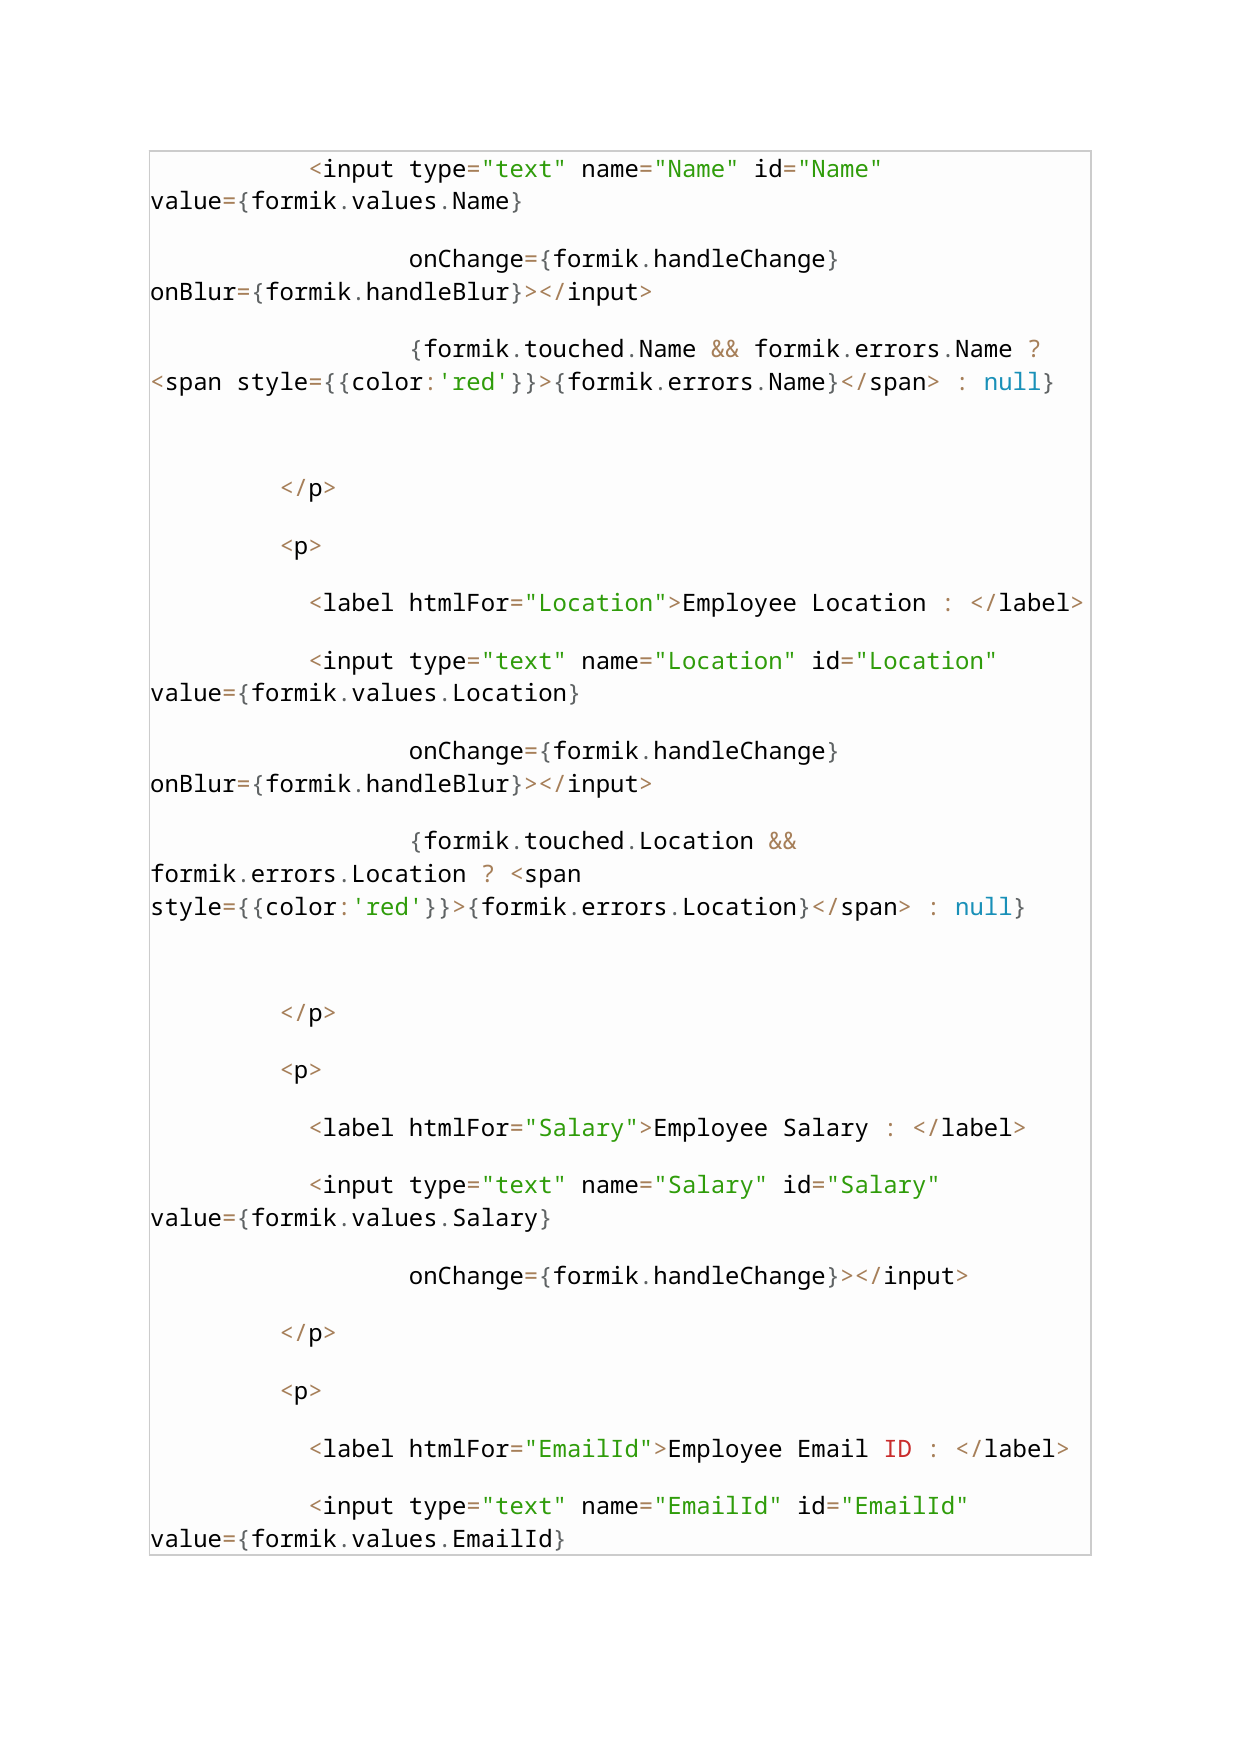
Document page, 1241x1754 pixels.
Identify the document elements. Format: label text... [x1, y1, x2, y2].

text <label htmlFor="EmailId">Employee Email ID : </label> [150, 1430, 1090, 1464]
text <input type="text" name="Name" id="Name" value={formik.values.Name} [150, 152, 1090, 217]
text </p> [150, 469, 1090, 503]
text onChange={formik.handleChange} onBlur={formik.handleBlur}></input> [150, 240, 1090, 307]
text <label htmlFor="Salary">Employee Salary : </label> [150, 1109, 1090, 1143]
text </p> [150, 994, 1090, 1028]
text {formik.touched.Name && formik.errors.Name ? <span style={{color:'red'}}>{formik.errors.Name}</span> : null} [150, 330, 1090, 397]
text </p> [150, 1314, 1090, 1349]
text <p> [150, 527, 1090, 561]
text <p> [150, 1372, 1090, 1406]
text <label htmlFor="Location">Employee Location : </label> [150, 584, 1090, 619]
text {formik.touched.Location && formik.errors.Location ? <span style={{color:'red'}}>{formik.errors.Location}</span> : null} [150, 822, 1090, 922]
text <input type="text" name="Salary" id="Salary" value={formik.values.Salary} [150, 1167, 1090, 1233]
text onChange={formik.handleChange}></input> [150, 1257, 1090, 1291]
text <input type="text" name="EmailId" id="EmailId" value={formik.values.EmailId} [150, 1487, 1090, 1554]
text <input type="text" name="Location" id="Location" value={formik.values.Location} [150, 642, 1090, 709]
text <p> [150, 1052, 1090, 1086]
text onChange={formik.handleChange} onBlur={formik.handleBlur}></input> [150, 732, 1090, 799]
